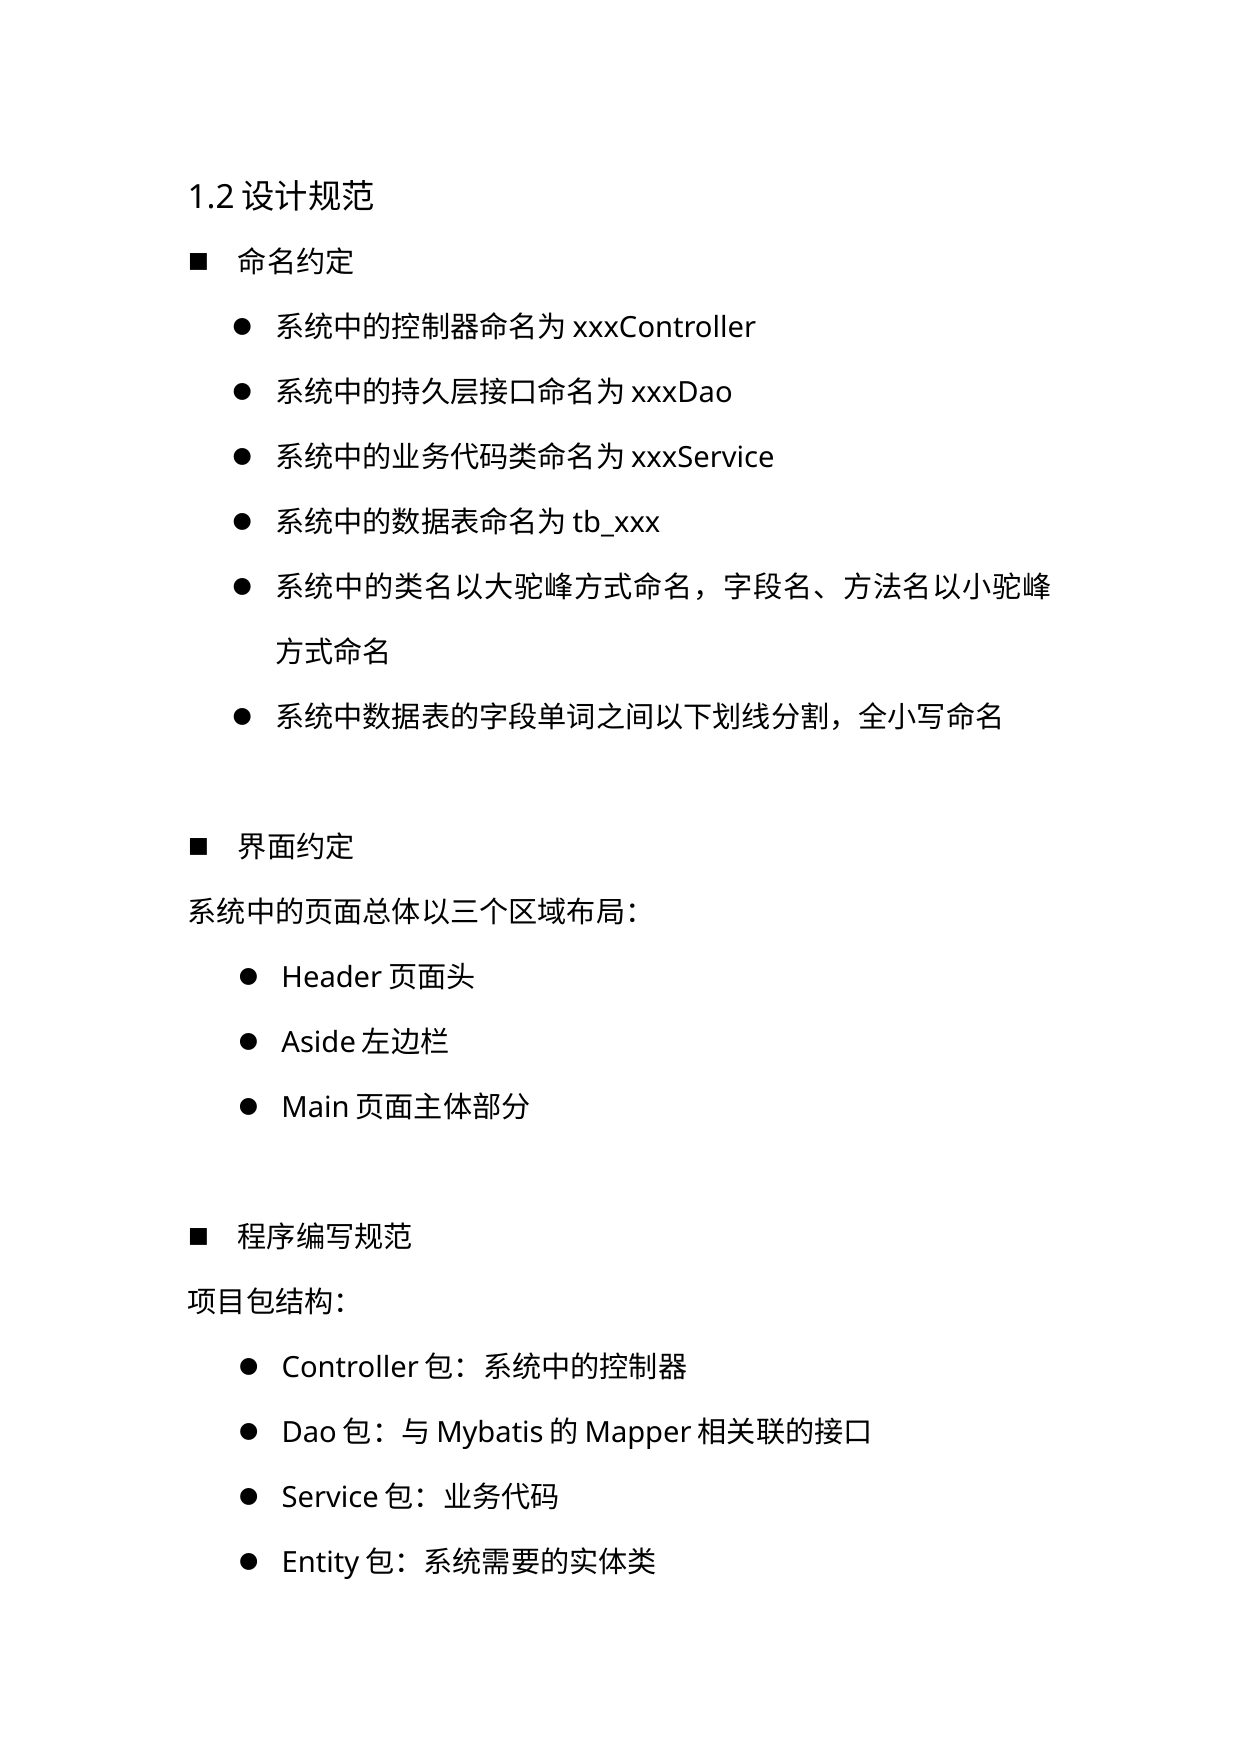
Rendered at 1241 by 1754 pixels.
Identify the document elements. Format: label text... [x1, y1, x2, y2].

list 系统中的类名以大驼峰方式命名，字段名、方法名以小驼峰方式命名 [231, 552, 1053, 682]
list 系统中的业务代码类命名为xxxService [231, 422, 1053, 487]
list Dao包：与Mybatis的Mapper相关联的接口 [238, 1397, 1053, 1462]
list Aside左边栏 [237, 1007, 1053, 1072]
list 程序编写规范 [187, 1202, 1053, 1267]
list Service包：业务代码 [238, 1462, 1053, 1527]
list 命名约定 [187, 227, 1053, 292]
text 系统中的页面总体以三个区域布局： [187, 877, 1053, 942]
text 项目包结构： [187, 1267, 1053, 1332]
list Header页面头 [237, 942, 1053, 1007]
list 系统中的控制器命名为xxxController [231, 292, 1053, 357]
list Entity包：系统需要的实体类 [238, 1527, 1053, 1592]
list Main页面主体部分 [237, 1072, 1053, 1137]
list 系统中的持久层接口命名为xxxDao [231, 357, 1053, 422]
list Controller包：系统中的控制器 [238, 1332, 1053, 1397]
list 系统中的数据表命名为tb_xxx [231, 487, 1053, 552]
text 1.2设计规范 [187, 162, 1053, 227]
list 界面约定 [187, 812, 1053, 877]
list 系统中数据表的字段单词之间以下划线分割，全小写命名 [231, 682, 1053, 747]
